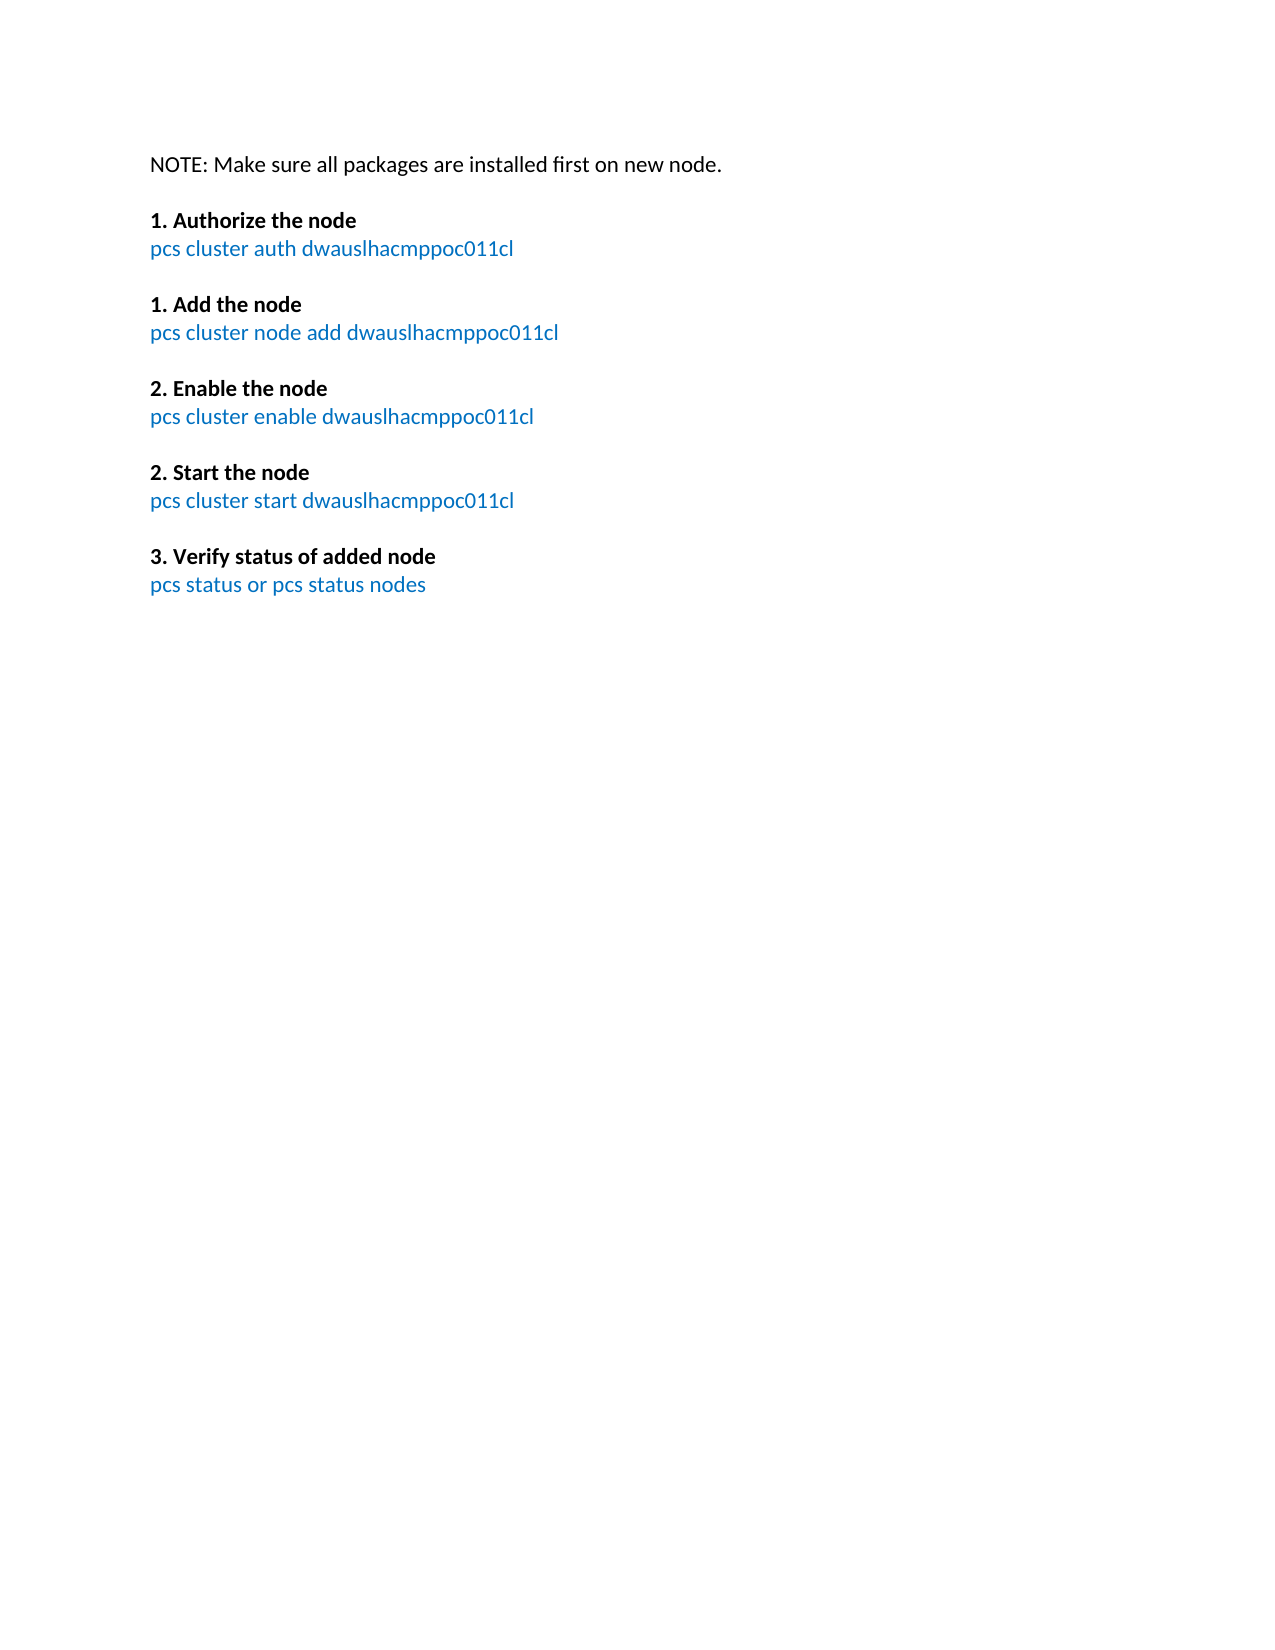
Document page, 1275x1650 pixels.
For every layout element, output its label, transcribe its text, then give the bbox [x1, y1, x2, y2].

text NOTE: Make sure all packages are installed first on new node. [150, 150, 1125, 178]
text pcs cluster start dwauslhacmppoc011cl [150, 486, 1125, 514]
text 2. Start the node [150, 458, 1125, 486]
text pcs cluster auth dwauslhacmppoc011cl [150, 234, 1125, 262]
text 2. Enable the node [150, 374, 1125, 402]
text pcs status or pcs status nodes [150, 570, 1125, 598]
text 3. Verify status of added node [150, 542, 1125, 570]
text 1. Add the node [150, 262, 1125, 318]
text 1. Authorize the node [150, 206, 1125, 234]
text pcs cluster enable dwauslhacmppoc011cl [150, 402, 1125, 430]
text pcs cluster node add dwauslhacmppoc011cl [150, 318, 1125, 346]
